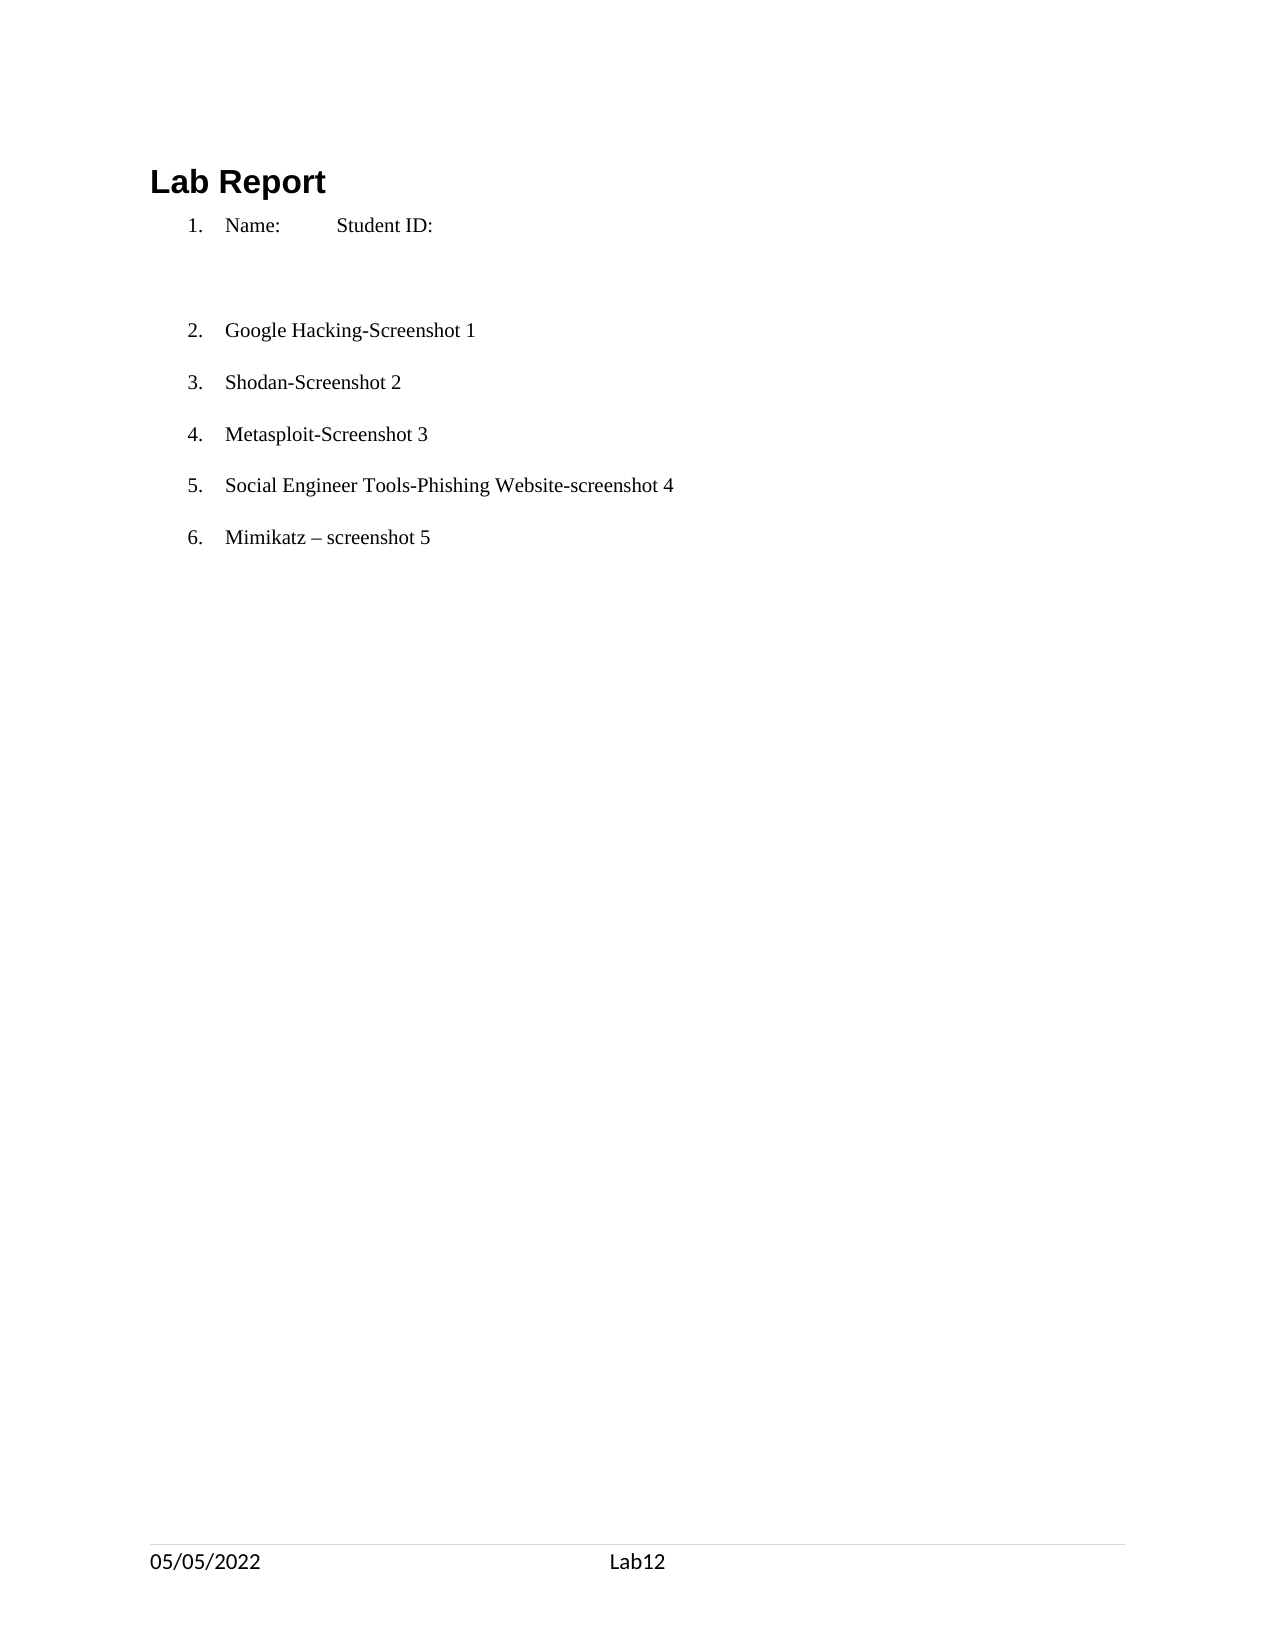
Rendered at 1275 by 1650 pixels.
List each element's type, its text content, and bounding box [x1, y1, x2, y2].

list Shodan-Screenshot 2 [187, 369, 1125, 394]
list Social Engineer Tools-Phishing Website-screenshot 4 [187, 473, 1125, 497]
list Google Hacking-Screenshot 1 [187, 318, 1125, 342]
list Metasploit-Screenshot 3 [187, 421, 1125, 446]
list Name: Student ID: [187, 213, 1125, 237]
list Mimikatz – screenshot 5 [187, 525, 1125, 549]
subtitle Lab Report [150, 162, 1125, 201]
